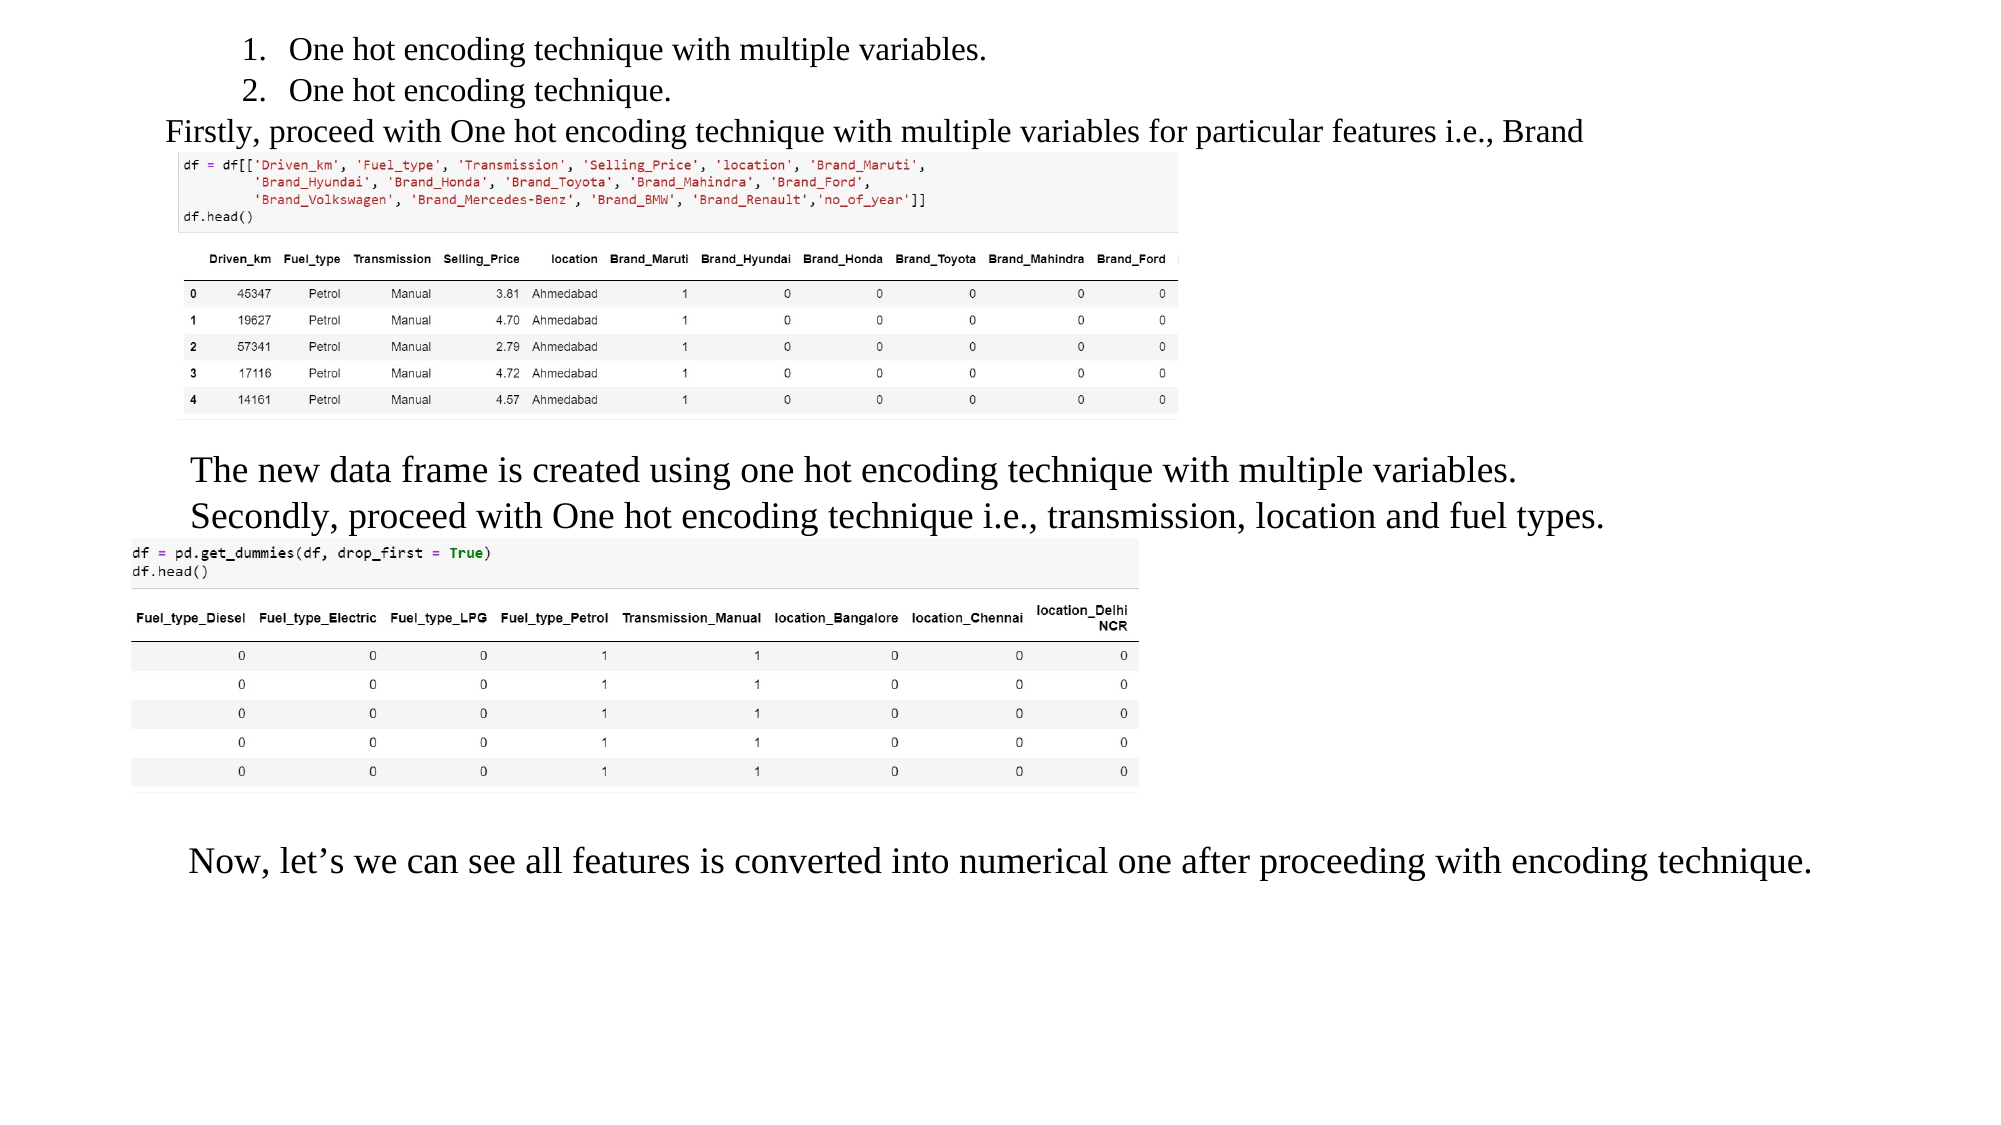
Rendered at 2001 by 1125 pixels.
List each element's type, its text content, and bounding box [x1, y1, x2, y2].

picture [131, 538, 1139, 793]
list One hot encoding technique. [242, 70, 1845, 108]
text Firstly, proceed with One hot encoding technique with multiple variables for particular features i.e., Brand [165, 111, 1845, 150]
text Now, let’s we can see all features is converted into numerical one after proceeding with encoding technique. [36, 839, 1814, 882]
text The new data frame is created using one hot encoding technique with multiple variables. [190, 447, 1845, 491]
text Secondly, proceed with One hot encoding technique i.e., transmission, location and fuel types. [190, 493, 1845, 536]
list One hot encoding technique with multiple variables. [242, 29, 1845, 67]
picture [175, 152, 1179, 420]
